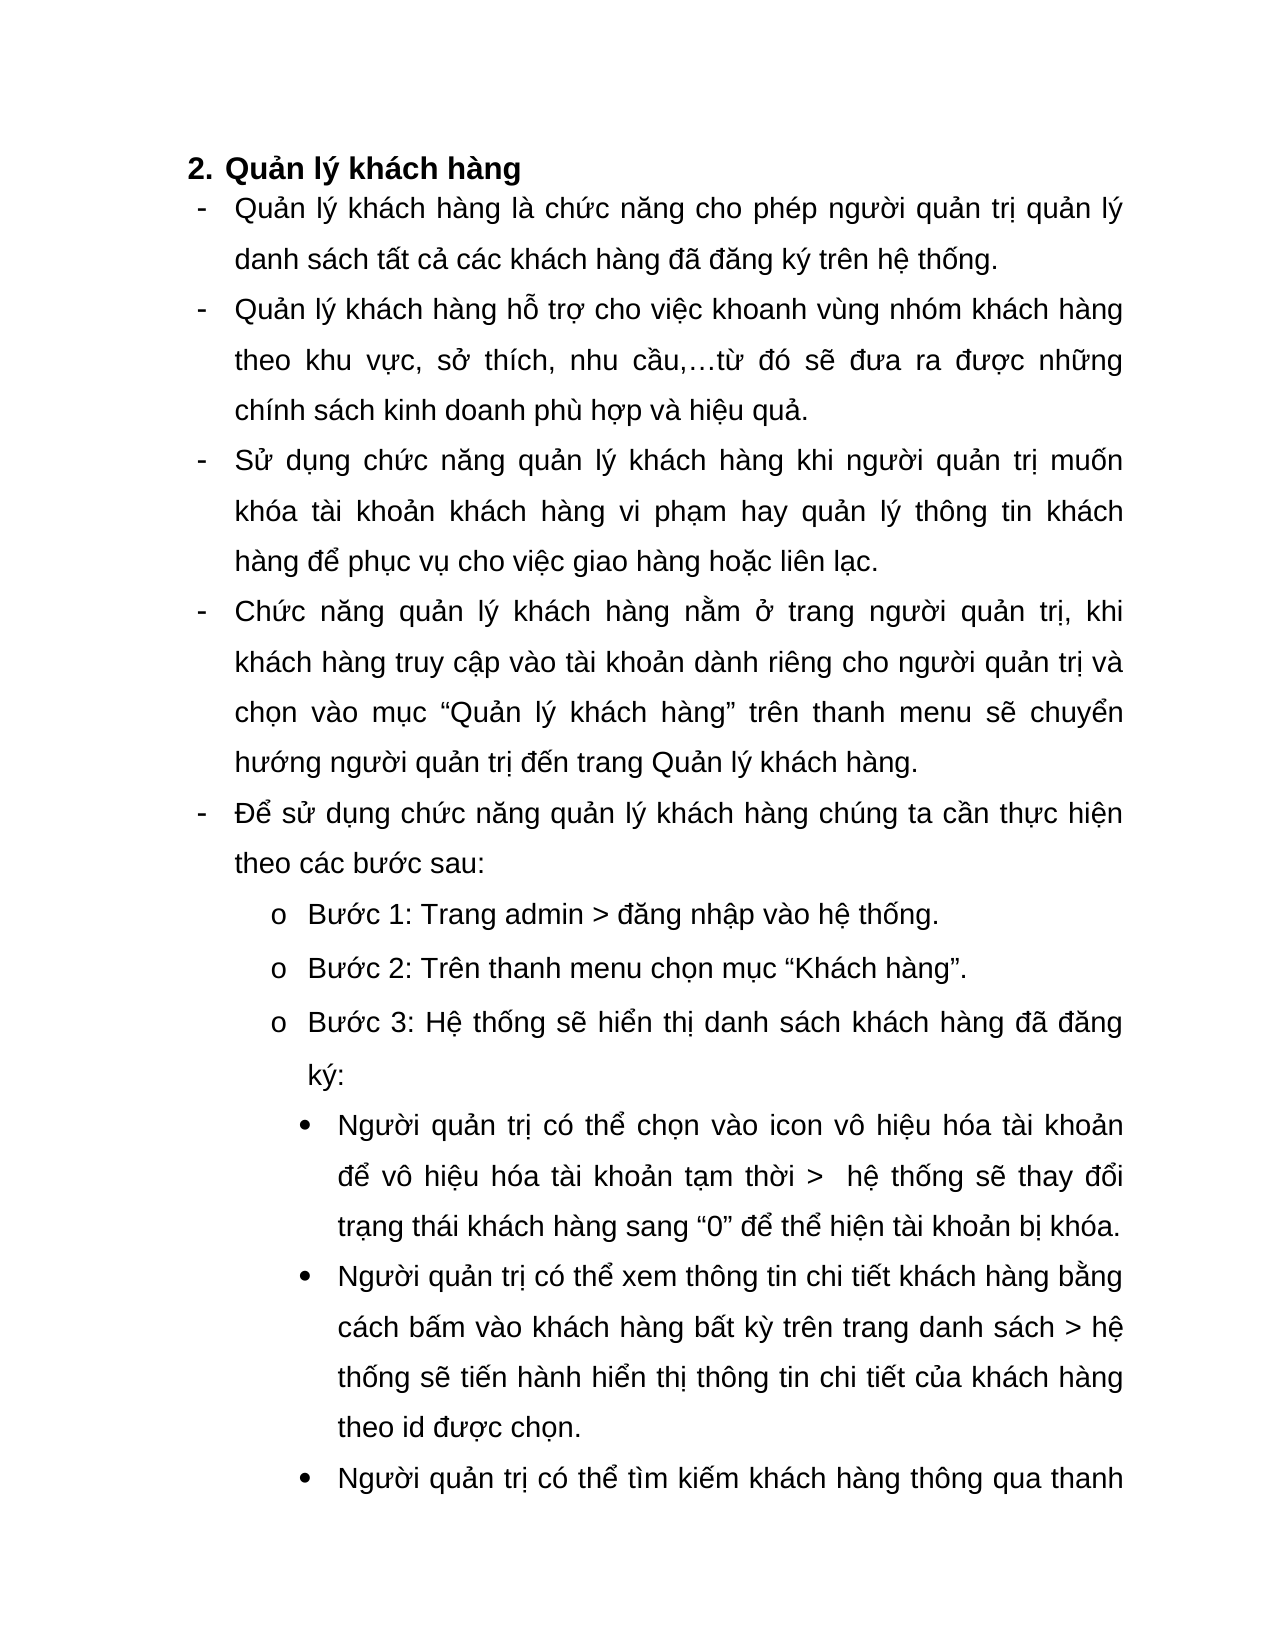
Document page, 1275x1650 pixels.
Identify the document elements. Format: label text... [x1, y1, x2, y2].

list Quản lý khách hàng là chức năng cho phép người quản trị quản lý danh sách tất cả các khách hàng đã đăng ký trên hệ thống. [197, 191, 1125, 275]
list Người quản trị có thể xem thông tin chi tiết khách hàng bằng cách bấm vào khách hàng bất kỳ trên trang danh sách > hệ thống sẽ tiến hành hiển thị thông tin chi tiết của khách hàng theo id được chọn. [300, 1259, 1125, 1444]
list Bước 3: Hệ thống sẽ hiển thị danh sách khách hàng đã đăng ký: [270, 1005, 1125, 1091]
subtitle Quản lý khách hàng [187, 150, 1125, 186]
list Quản lý khách hàng hỗ trợ cho việc khoanh vùng nhóm khách hàng theo khu vực, sở thích, nhu cầu,…từ đó sẽ đưa ra được những chính sách kinh doanh phù hợp và hiệu quả. [197, 292, 1125, 426]
list Bước 2: Trên thanh menu chọn mục “Khách hàng”. [270, 951, 1125, 987]
list Chức năng quản lý khách hàng nằm ở trang người quản trị, khi khách hàng truy cập vào tài khoản dành riêng cho người quản trị và chọn vào mục “Quản lý khách hàng” trên thanh menu sẽ chuyển hướng người quản trị đến trang Quản lý khách hàng. [197, 594, 1125, 779]
list Bước 1: Trang admin > đăng nhập vào hệ thống. [270, 897, 1125, 933]
list Sử dụng chức năng quản lý khách hàng khi người quản trị muốn khóa tài khoản khách hàng vi phạm hay quản lý thông tin khách hàng để phục vụ cho việc giao hàng hoặc liên lạc. [197, 443, 1125, 578]
list Để sử dụng chức năng quản lý khách hàng chúng ta cần thực hiện theo các bước sau: [197, 796, 1125, 880]
